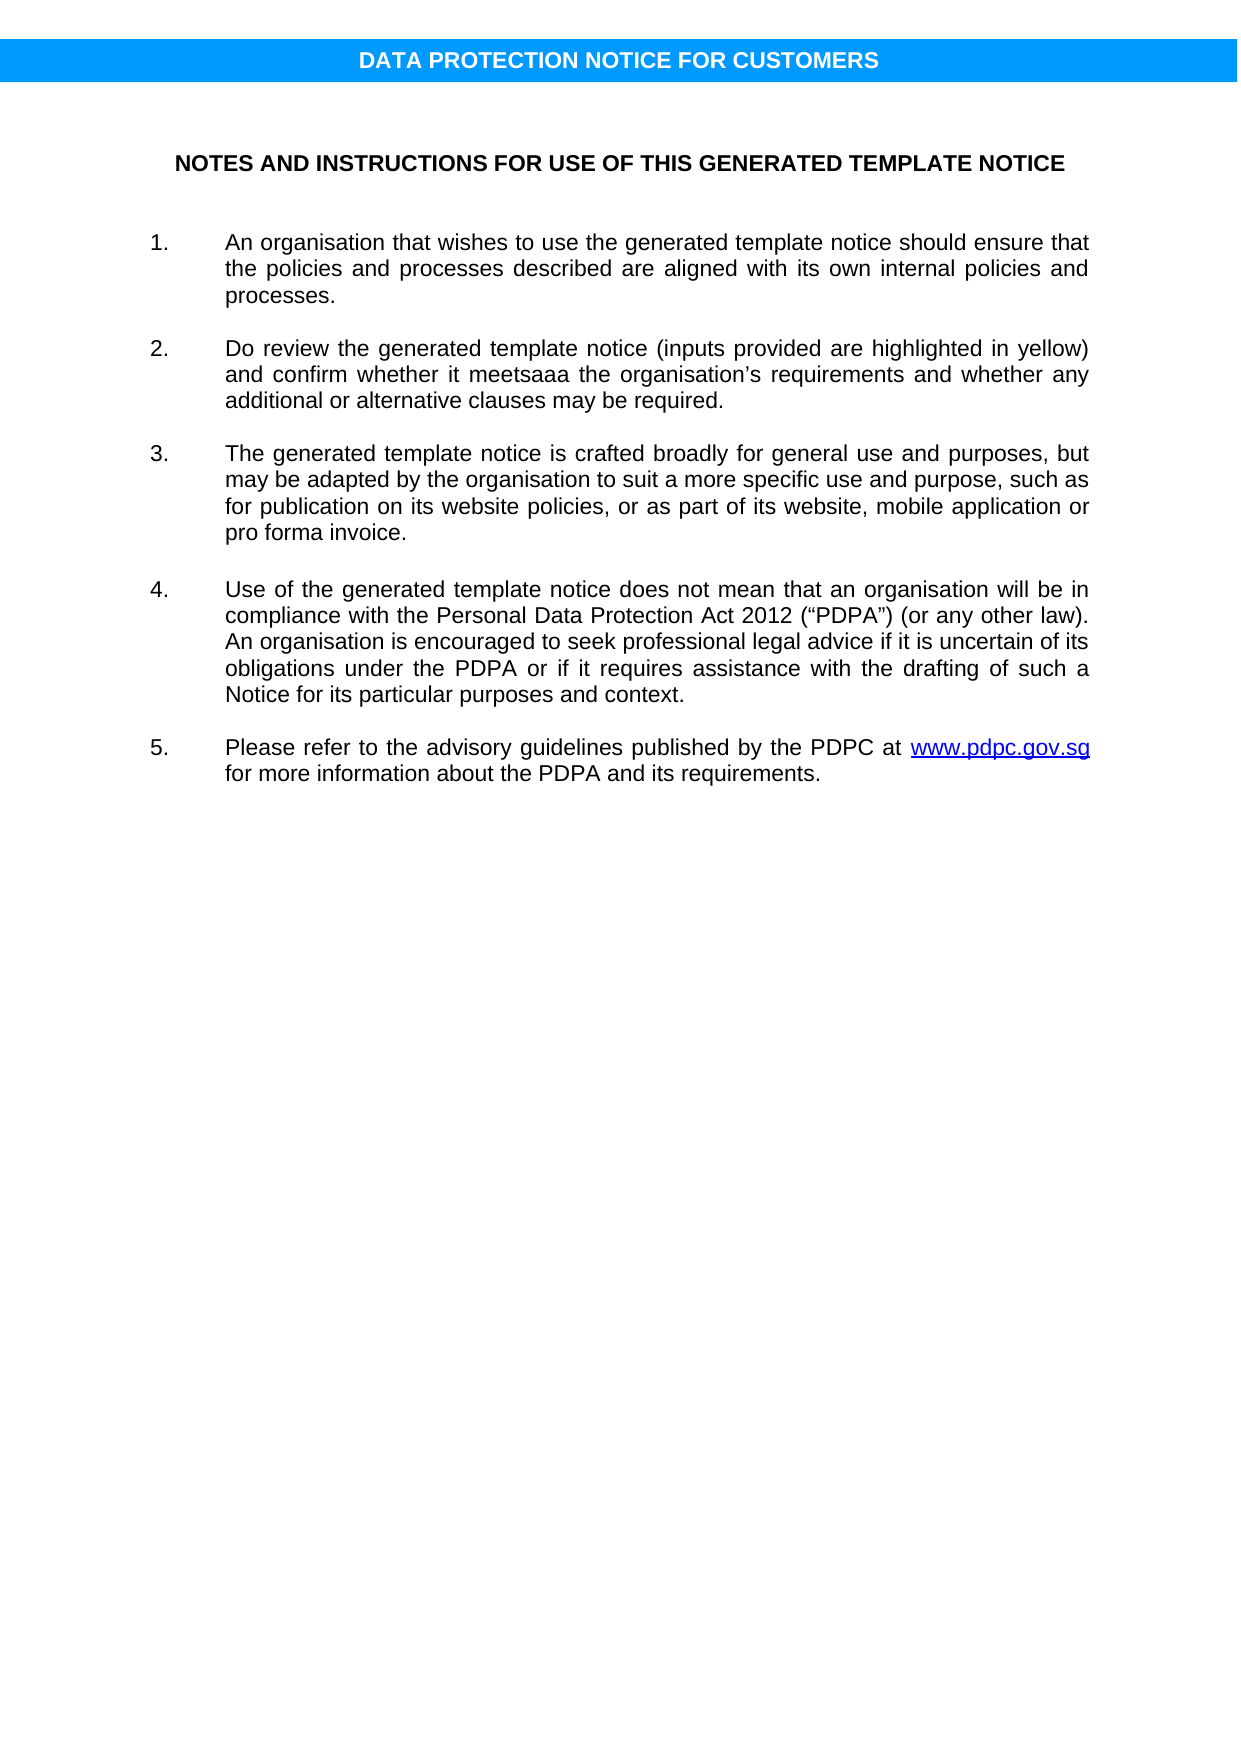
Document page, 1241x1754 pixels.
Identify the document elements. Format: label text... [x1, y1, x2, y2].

list The generated template notice is crafted broadly for general use and purposes, but may be adapted by the organisation to suit a more specific use and purpose, such as for publication on its website policies, or as part of its website, mobile application or pro forma invoice. [150, 440, 1090, 545]
text NOTES AND INSTRUCTIONS FOR USE OF THIS GENERATED TEMPLATE NOTICE [150, 150, 1090, 176]
list An organisation that wishes to use the generated template notice should ensure that the policies and processes described are aligned with its own internal policies and processes. [150, 229, 1090, 308]
list Do review the generated template notice (inputs provided are highlighted in yellow) and confirm whether it meetsaaa the organisation’s requirements and whether any additional or alternative clauses may be required. [150, 334, 1090, 413]
list Use of the generated template notice does not mean that an organisation will be in compliance with the Personal Data Protection Act 2012 (“PDPA”) (or any other law). An organisation is encouraged to seek professional legal advice if it is uncertain of its obligations under the PDPA or if it requires assistance with the drafting of such a Notice for its particular purposes and context. [150, 576, 1090, 707]
list Please refer to the advisory guidelines published by the PDPC at www.pdpc.gov.sg for more information about the PDPA and its requirements. [150, 734, 1090, 786]
